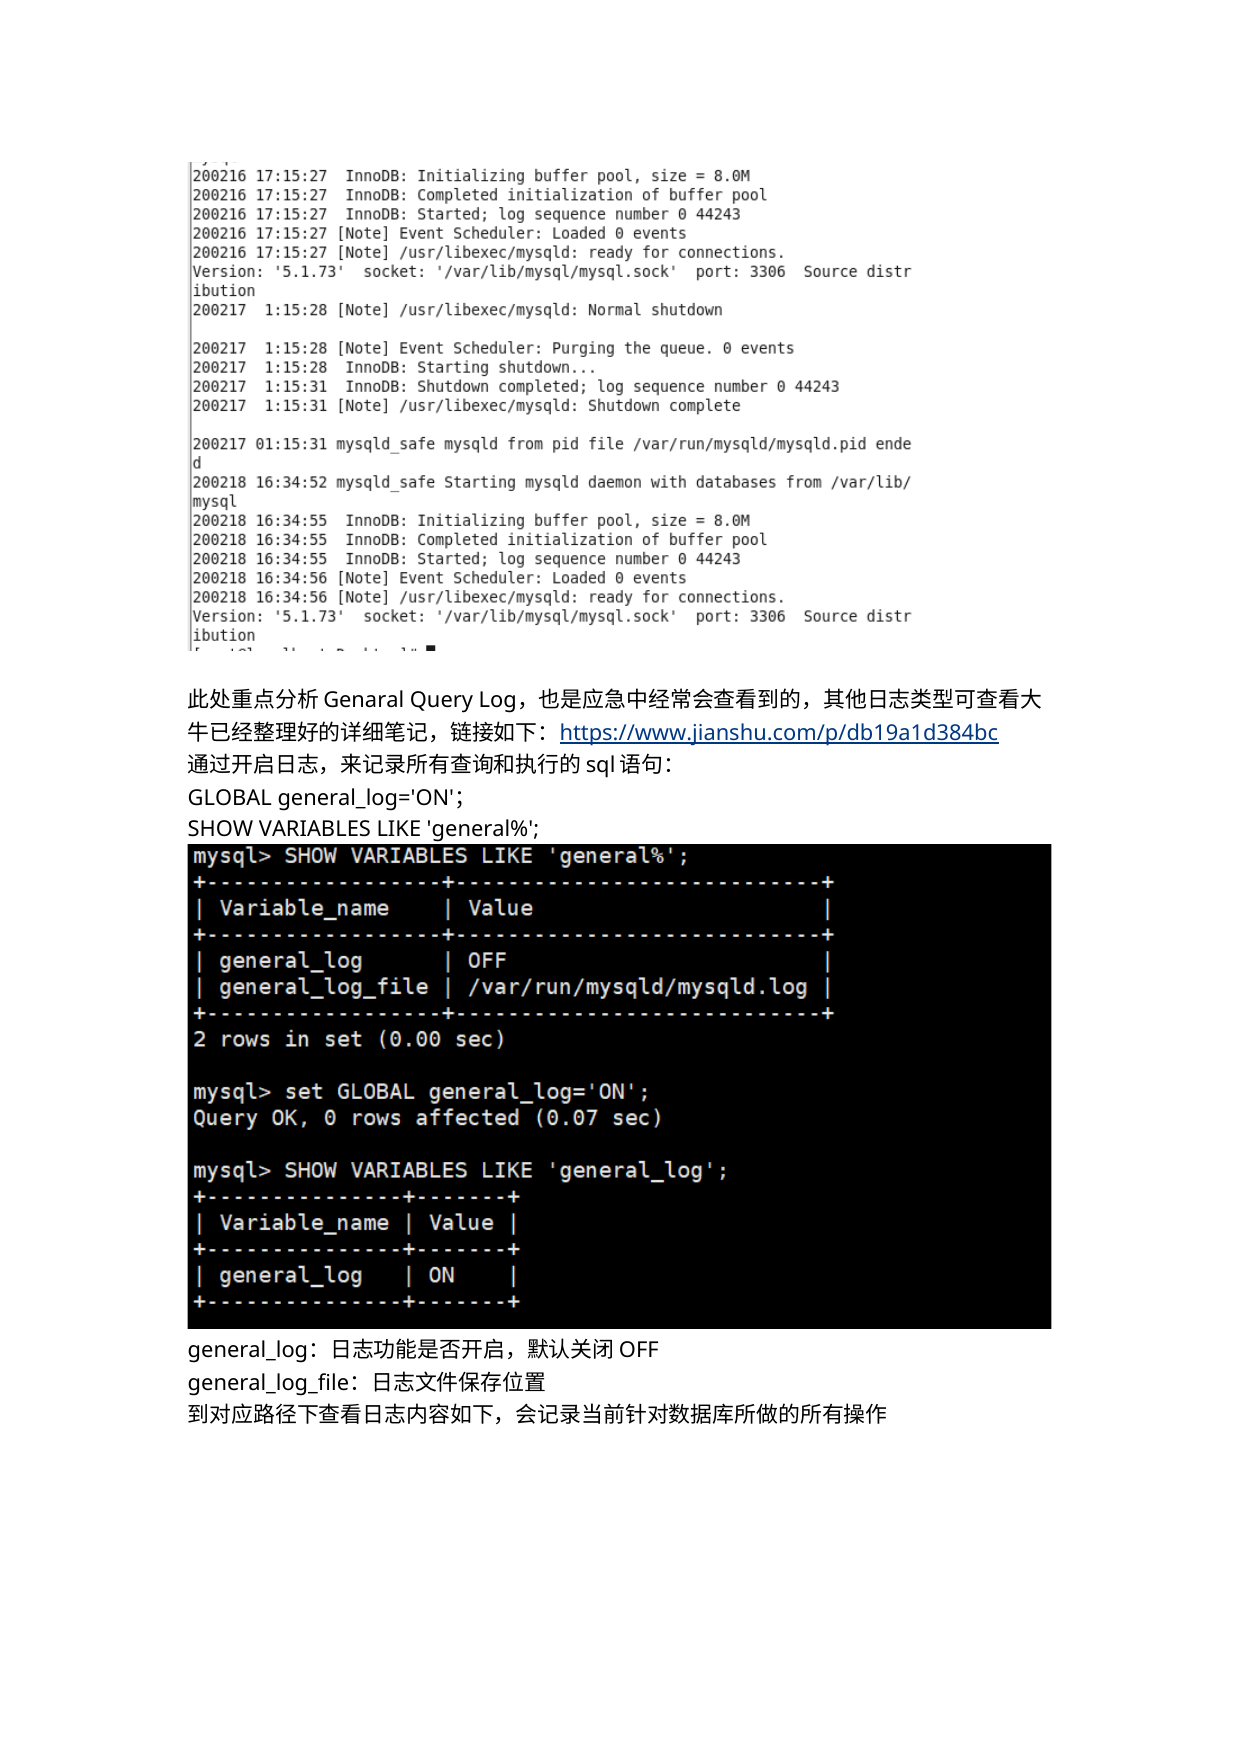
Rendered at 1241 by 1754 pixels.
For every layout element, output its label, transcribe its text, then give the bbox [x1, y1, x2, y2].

text 通过开启日志，来记录所有查询和执行的sql语句： [187, 747, 1053, 779]
text general_log：日志功能是否开启，默认关闭OFF [187, 1332, 1053, 1364]
text 到对应路径下查看日志内容如下，会记录当前针对数据库所做的所有操作 [187, 1397, 1053, 1429]
picture [187, 162, 1052, 651]
text SHOW VARIABLES LIKE 'general%'; [187, 812, 1053, 844]
text GLOBAL general_log='ON'； [187, 779, 1053, 812]
text 此处重点分析Genaral Query Log，也是应急中经常会查看到的，其他日志类型可查看大牛已经整理好的详细笔记，链接如下：https://www.jianshu.com/p/db19a1d384bc [187, 682, 1053, 747]
picture [187, 844, 1052, 1329]
text general_log_file：日志文件保存位置 [187, 1364, 1053, 1397]
